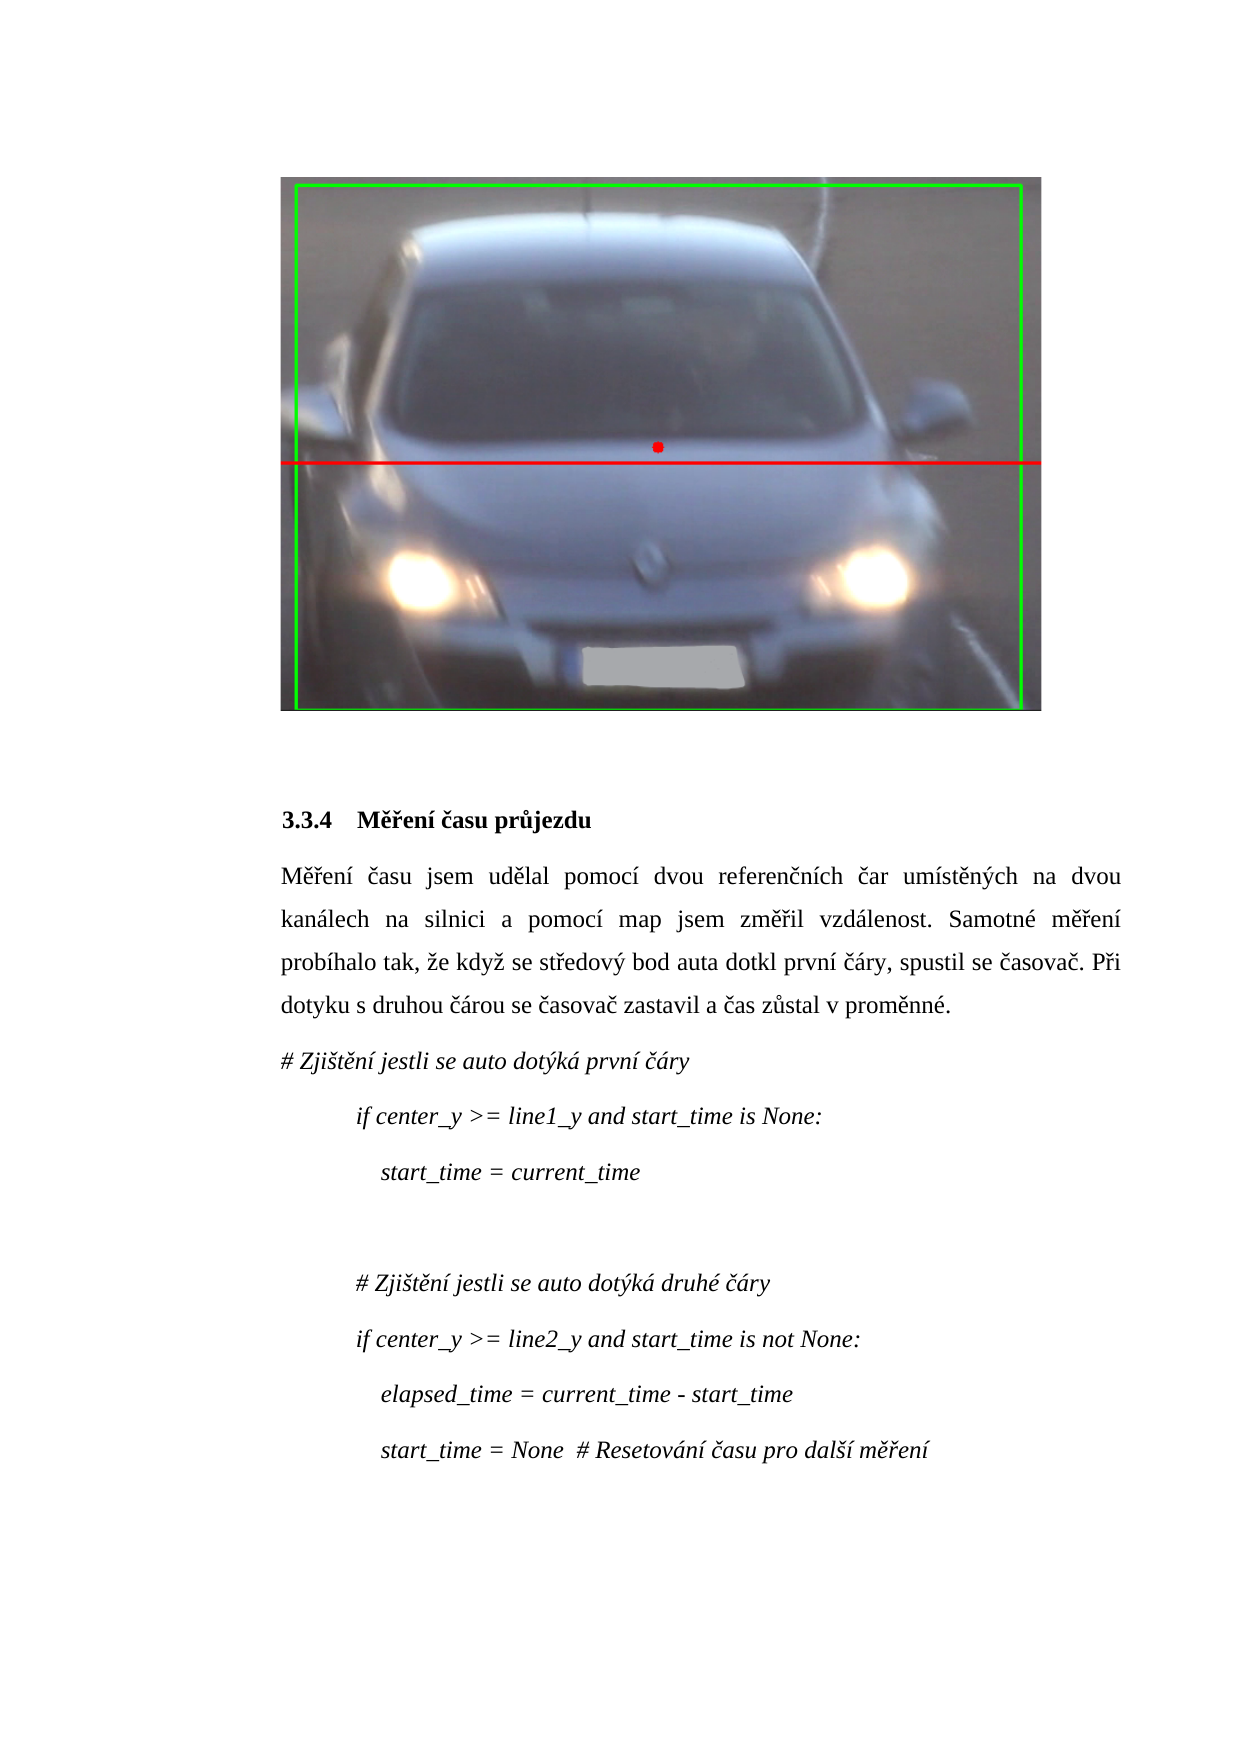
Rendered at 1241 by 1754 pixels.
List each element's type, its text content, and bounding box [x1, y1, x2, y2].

text # Zjištění jestli se auto dotýká druhé čáry [281, 1268, 1122, 1297]
text if center_y >= line1_y and start_time is None: [281, 1101, 1122, 1130]
subtitle Měření času průjezdu [282, 805, 1122, 834]
picture [280, 177, 1042, 711]
text if center_y >= line2_y and start_time is not None: [281, 1324, 1122, 1353]
text Měření času jsem udělal pomocí dvou referenčních čar umístěných na dvou kanálech na silnici a pomocí map jsem změřil vzdálenost. Samotné měření probíhalo tak, že když se středový bod auta dotkl první čáry, spustil se časovač. Při dotyku s druhou čárou se časovač zastavil a čas zůstal v proměnné. [281, 861, 1122, 1019]
text start_time = None # Resetování času pro další měření [281, 1435, 1122, 1464]
text # Zjištění jestli se auto dotýká první čáry [281, 1046, 1122, 1074]
text start_time = current_time [281, 1157, 1122, 1186]
text elapsed_time = current_time - start_time [281, 1379, 1122, 1408]
